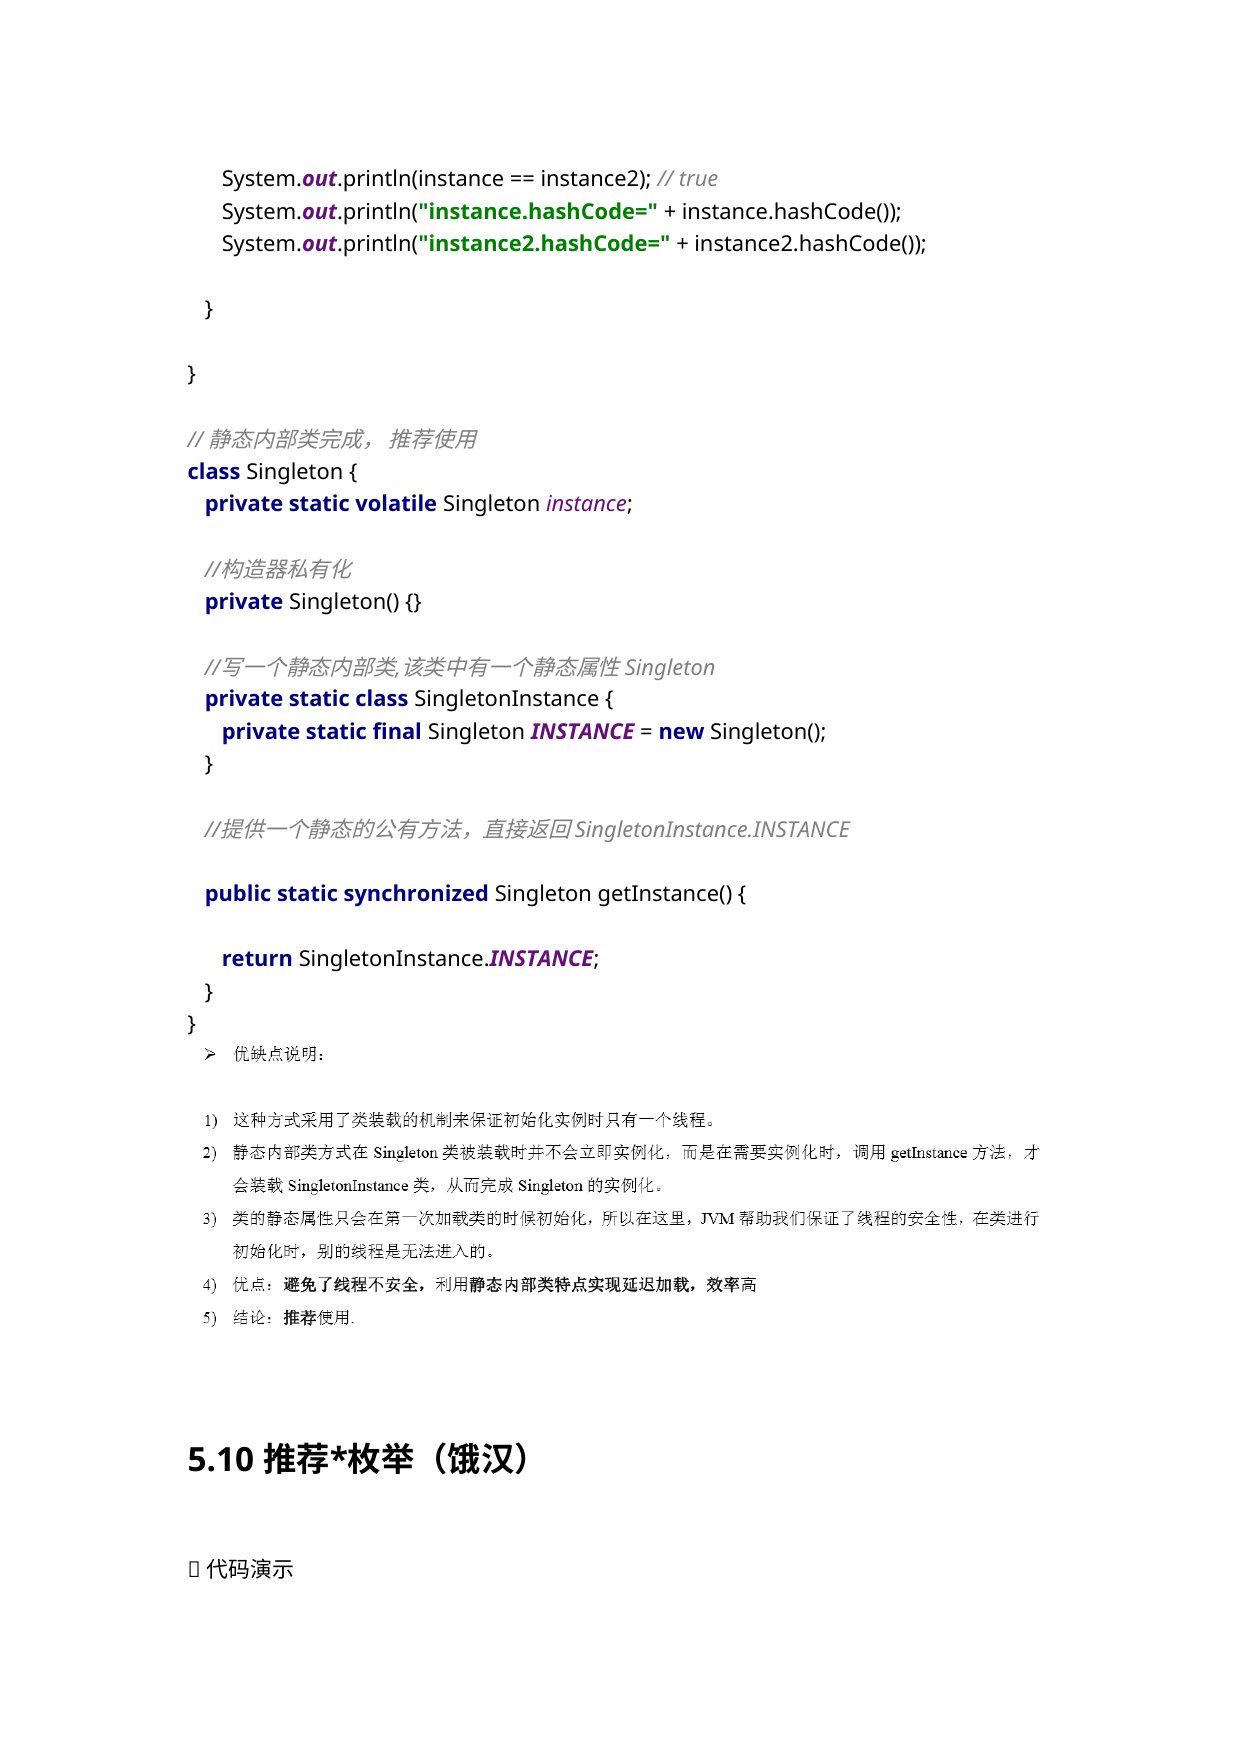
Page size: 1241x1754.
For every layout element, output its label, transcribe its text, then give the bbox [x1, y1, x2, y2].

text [187, 162, 1053, 1039]
subtitle 5.10 推荐*枚举（饿汉） [187, 1424, 1053, 1489]
picture [187, 1039, 1053, 1339]
text  代码演示 [187, 1551, 1053, 1584]
